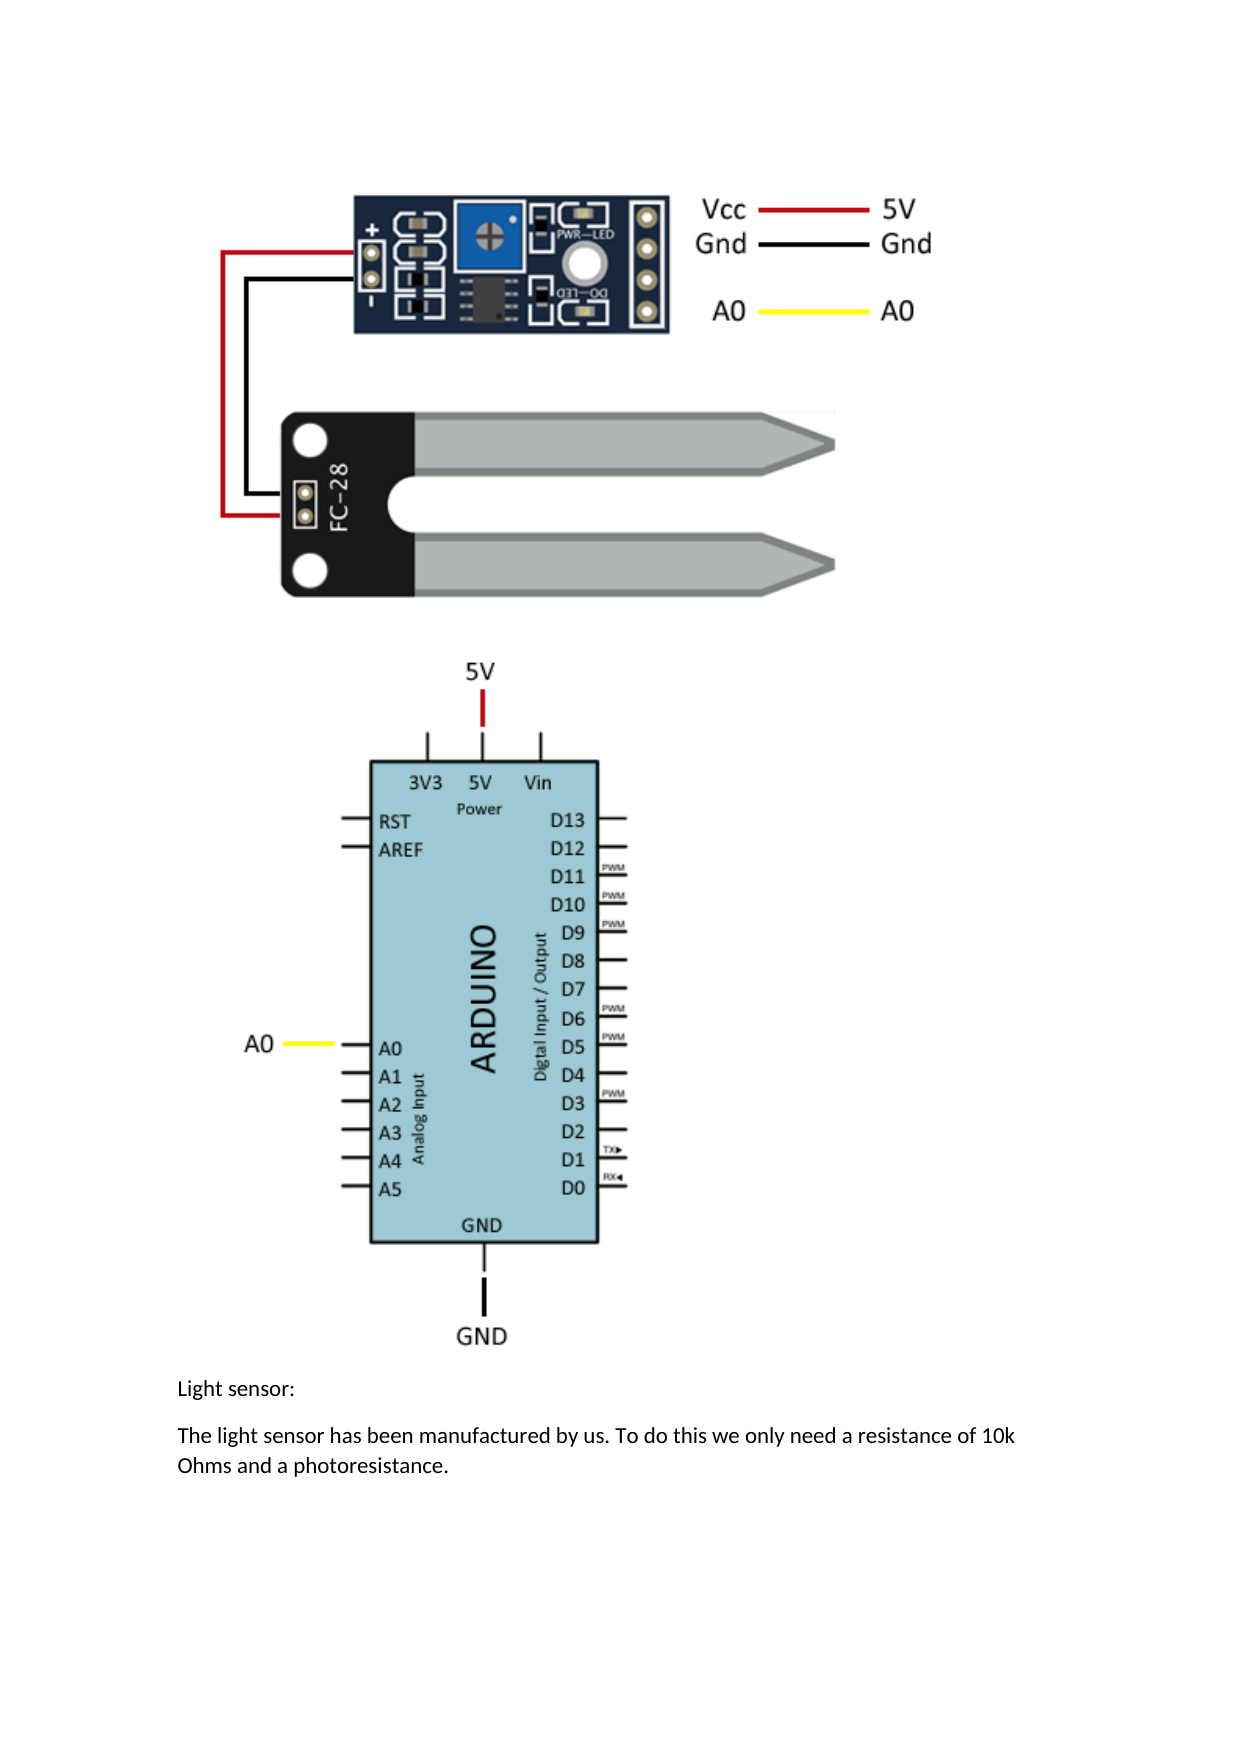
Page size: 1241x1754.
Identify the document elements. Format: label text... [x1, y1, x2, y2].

picture [177, 652, 803, 1356]
picture [177, 147, 959, 634]
text Light sensor: [177, 1374, 1063, 1402]
text The light sensor has been manufactured by us. To do this we only need a resistance of 10k Ohms and a photoresistance. [177, 1421, 1063, 1479]
